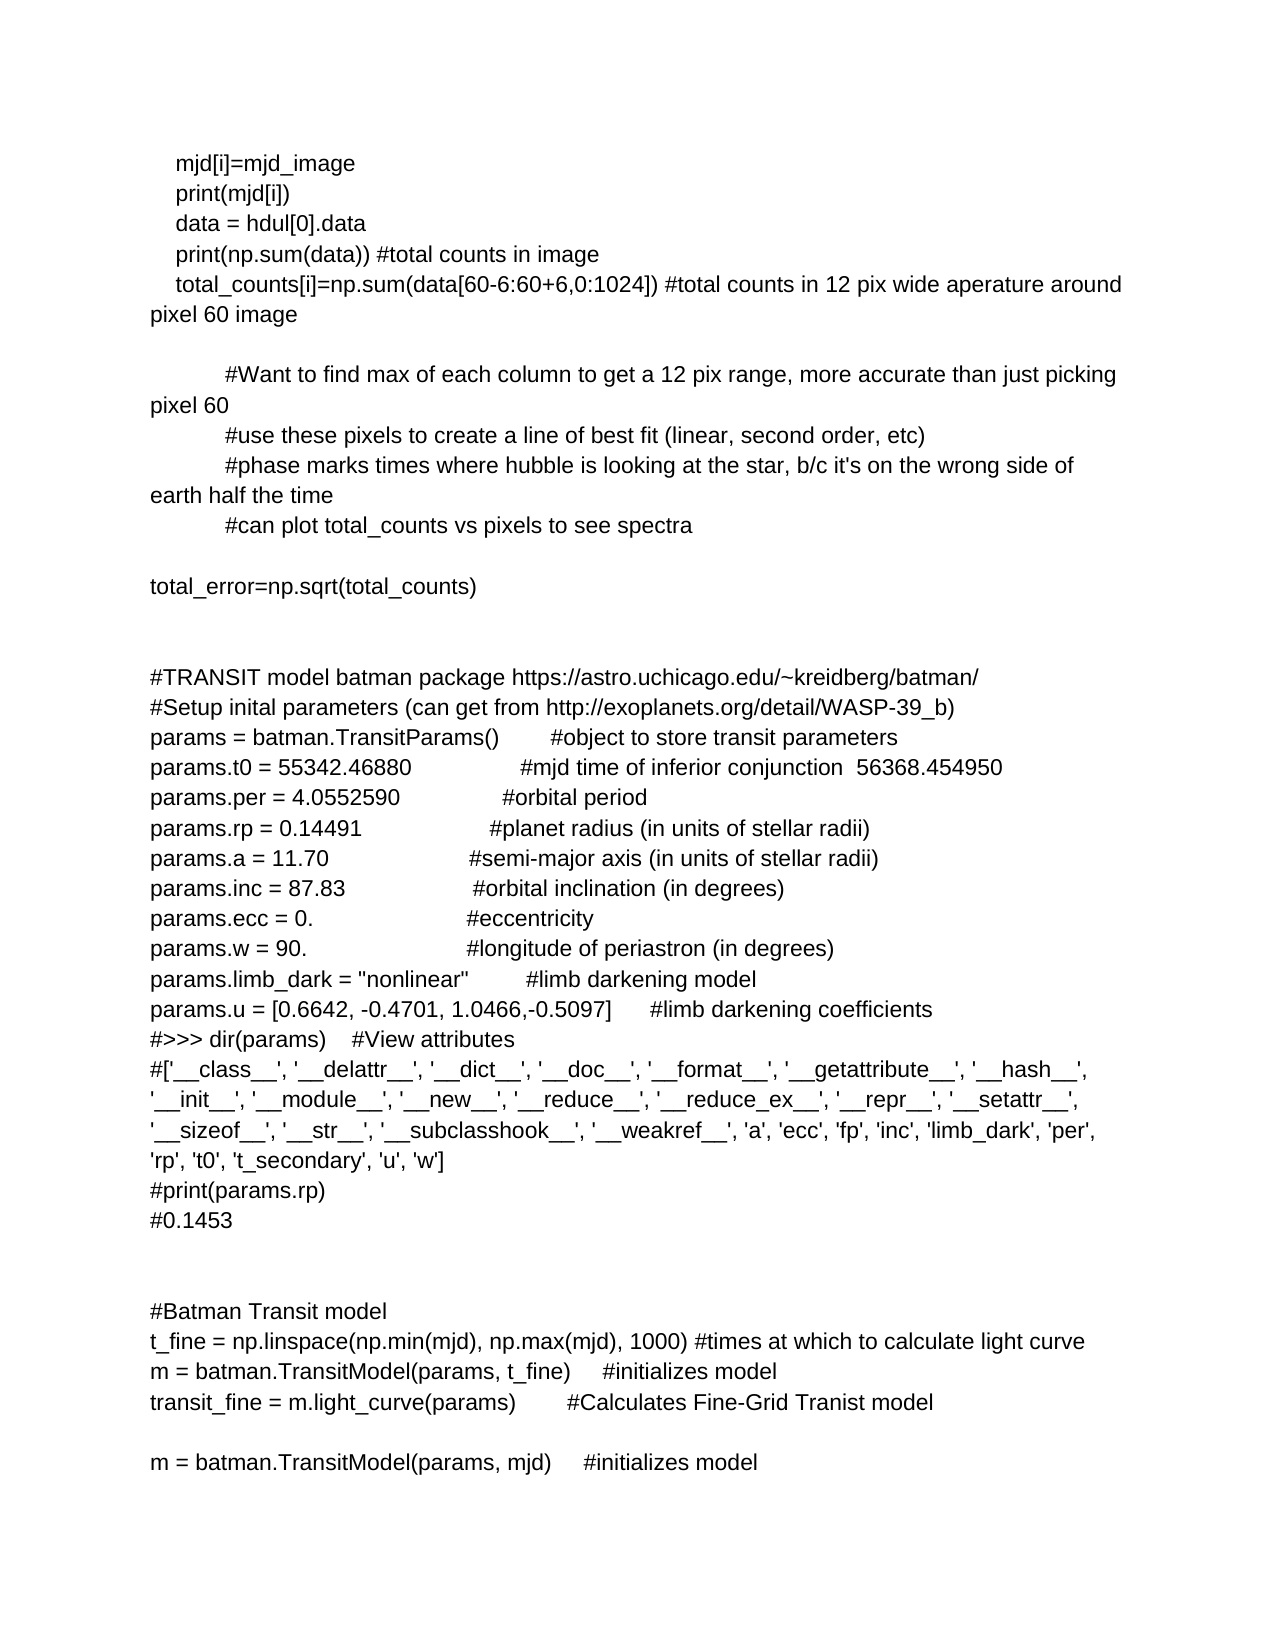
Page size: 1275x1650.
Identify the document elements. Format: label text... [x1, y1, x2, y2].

text #print(params.rp) [150, 1177, 1125, 1203]
text params = batman.TransitParams() #object to store transit parameters [150, 724, 1125, 750]
text #TRANSIT model batman package https://astro.uchicago.edu/~kreidberg/batman/ [150, 663, 1125, 690]
text #Want to find max of each column to get a 12 pix range, more accurate than just picking pixel 60 [150, 361, 1125, 418]
text data = hdul[0].data [150, 210, 1125, 237]
text #use these pixels to create a line of best fit (linear, second order, etc) [150, 422, 1125, 448]
text mjd[i]=mjd_image [150, 150, 1125, 176]
text #>>> dir(params) #View attributes [150, 1026, 1125, 1052]
text params.a = 11.70 #semi-major axis (in units of stellar radii) [150, 845, 1125, 871]
text total_error=np.sqrt(total_counts) [150, 573, 1125, 599]
text transit_fine = m.light_curve(params) #Calculates Fine-Grid Tranist model [150, 1388, 1125, 1415]
text #0.1453 [150, 1207, 1125, 1234]
text params.limb_dark = "nonlinear" #limb darkening model [150, 966, 1125, 992]
text m = batman.TransitModel(params, mjd) #initializes model [150, 1449, 1125, 1475]
text m = batman.TransitModel(params, t_fine) #initializes model [150, 1358, 1125, 1385]
text t_fine = np.linspace(np.min(mjd), np.max(mjd), 1000) #times at which to calculate light curve [150, 1328, 1125, 1354]
text #can plot total_counts vs pixels to see spectra [150, 512, 1125, 539]
text params.w = 90. #longitude of periastron (in degrees) [150, 935, 1125, 962]
text params.u = [0.6642, -0.4701, 1.0466,-0.5097] #limb darkening coefficients [150, 996, 1125, 1022]
text params.ecc = 0. #eccentricity [150, 905, 1125, 932]
text print(mjd[i]) [150, 180, 1125, 207]
text params.per = 4.0552590 #orbital period [150, 784, 1125, 811]
text #phase marks times where hubble is looking at the star, b/c it's on the wrong side of earth half the time [150, 452, 1125, 509]
text params.rp = 0.14491 #planet radius (in units of stellar radii) [150, 814, 1125, 841]
text #Batman Transit model [150, 1298, 1125, 1324]
text print(np.sum(data)) #total counts in image [150, 241, 1125, 267]
text params.t0 = 55342.46880 #mjd time of inferior conjunction 56368.454950 [150, 754, 1125, 781]
text #Setup inital parameters (can get from http://exoplanets.org/detail/WASP-39_b) [150, 694, 1125, 720]
text #['__class__', '__delattr__', '__dict__', '__doc__', '__format__', '__getattribute__', '__hash__', '__init__', '__module__', '__new__', '__reduce__', '__reduce_ex__', '__repr__', '__setattr__', '__sizeof__', '__str__', '__subclasshook__', '__weakref__', 'a', 'ecc', 'fp', 'inc', 'limb_dark', 'per', 'rp', 't0', 't_secondary', 'u', 'w'] [150, 1056, 1125, 1173]
text params.inc = 87.83 #orbital inclination (in degrees) [150, 875, 1125, 901]
text total_counts[i]=np.sum(data[60-6:60+6,0:1024]) #total counts in 12 pix wide aperature around pixel 60 image [150, 271, 1125, 327]
